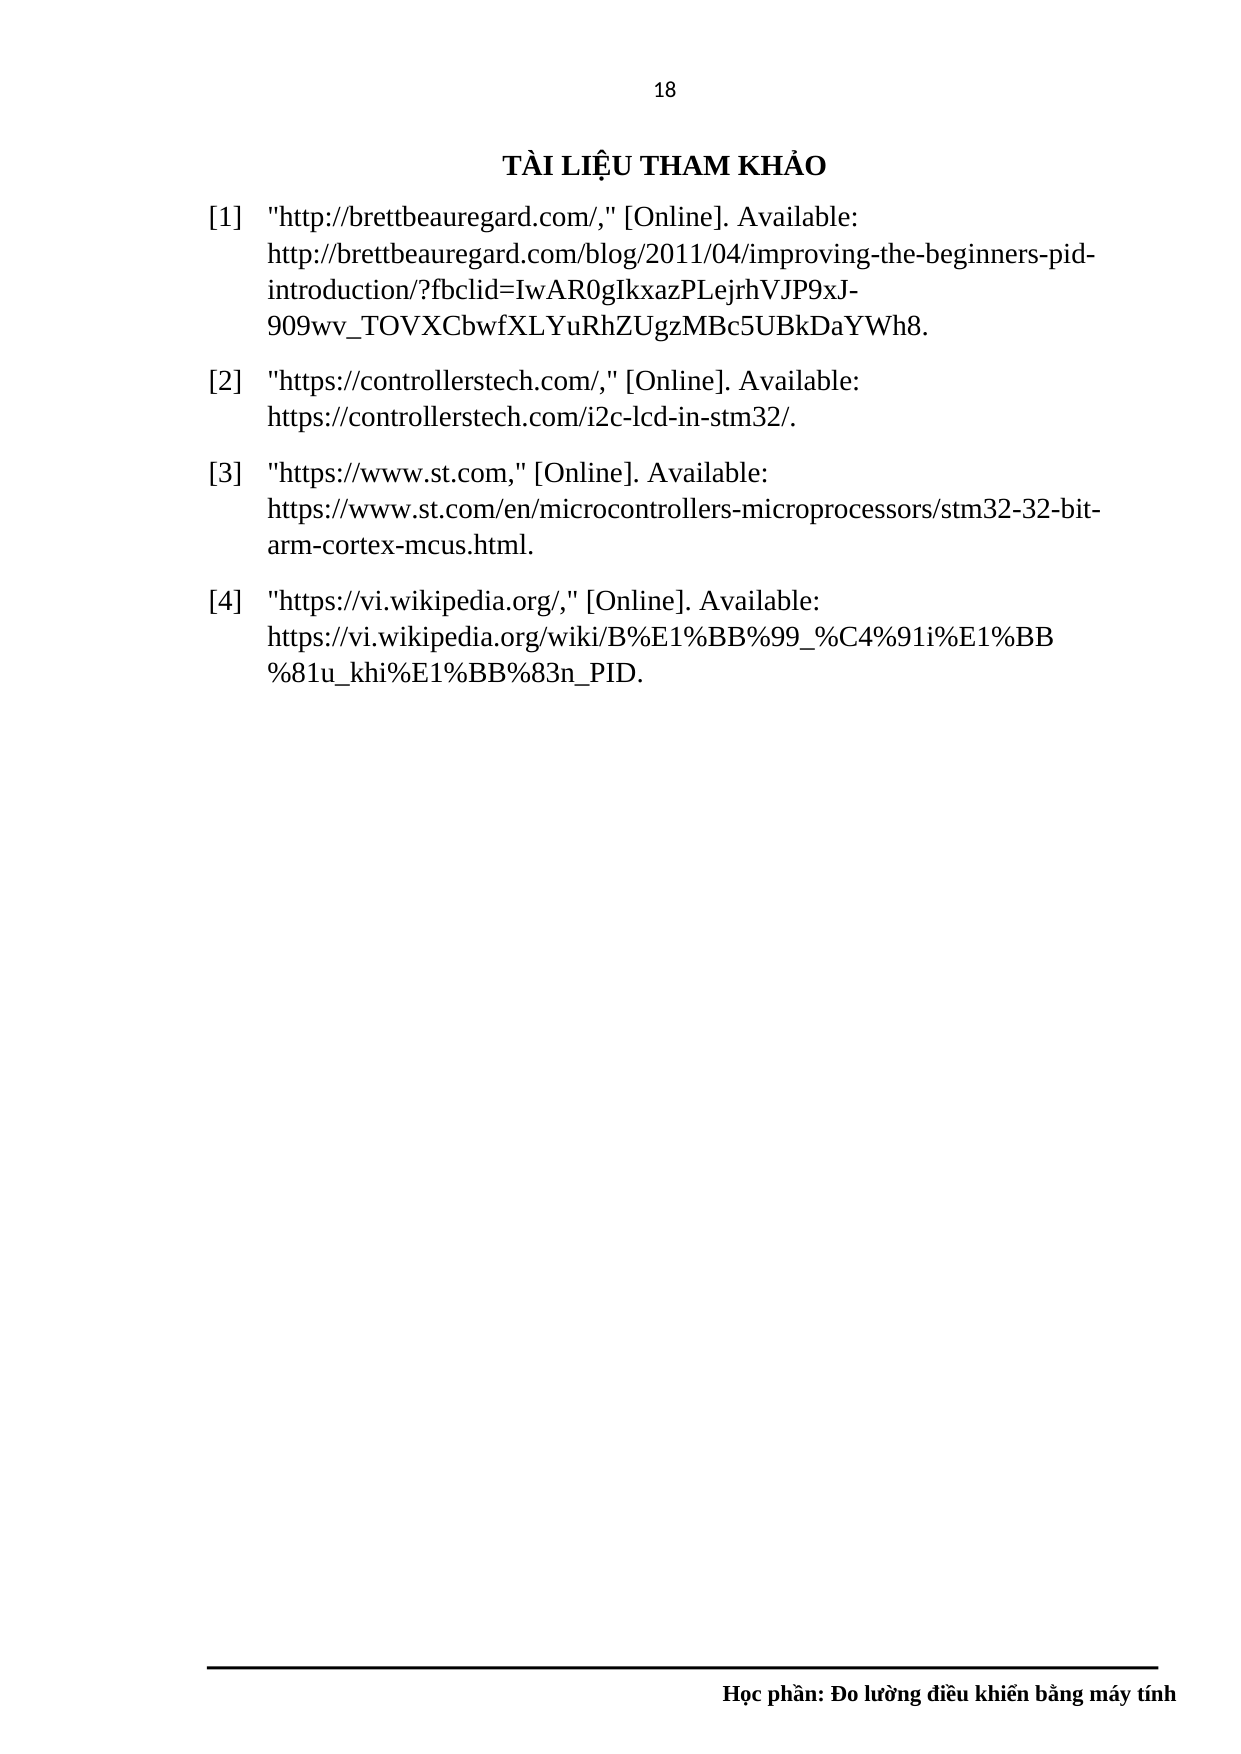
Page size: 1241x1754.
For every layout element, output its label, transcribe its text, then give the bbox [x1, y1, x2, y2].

table_cell [3] [207, 454, 265, 581]
table_header "http://brettbeauregard.com/," [Online]. Available: http://brettbeauregard.com/blog/2011/04/improving-the-beginners-pid-introduction/?fbclid=IwAR0gIkxazPLejrhVJP9xJ-909wv_TOVXCbwfXLYuRhZUgzMBc5UBkDaYWh8. [265, 198, 1122, 362]
subtitle Tài liệu tham khảo [207, 148, 1122, 181]
table_header [1] [207, 198, 265, 362]
table_cell "https://controllerstech.com/," [Online]. Available: https://controllerstech.com/i2c-lcd-in-stm32/. [265, 362, 1122, 453]
table_cell "https://www.st.com," [Online]. Available: https://www.st.com/en/microcontrollers-microprocessors/stm32-32-bit-arm-cortex-mcus.html. [265, 454, 1122, 581]
table_cell "https://vi.wikipedia.org/," [Online]. Available: https://vi.wikipedia.org/wiki/B%E1%BB%99_%C4%91i%E1%BB%81u_khi%E1%BB%83n_PID. [265, 581, 1122, 709]
table_cell [2] [207, 362, 265, 453]
table_cell [4] [207, 581, 265, 709]
